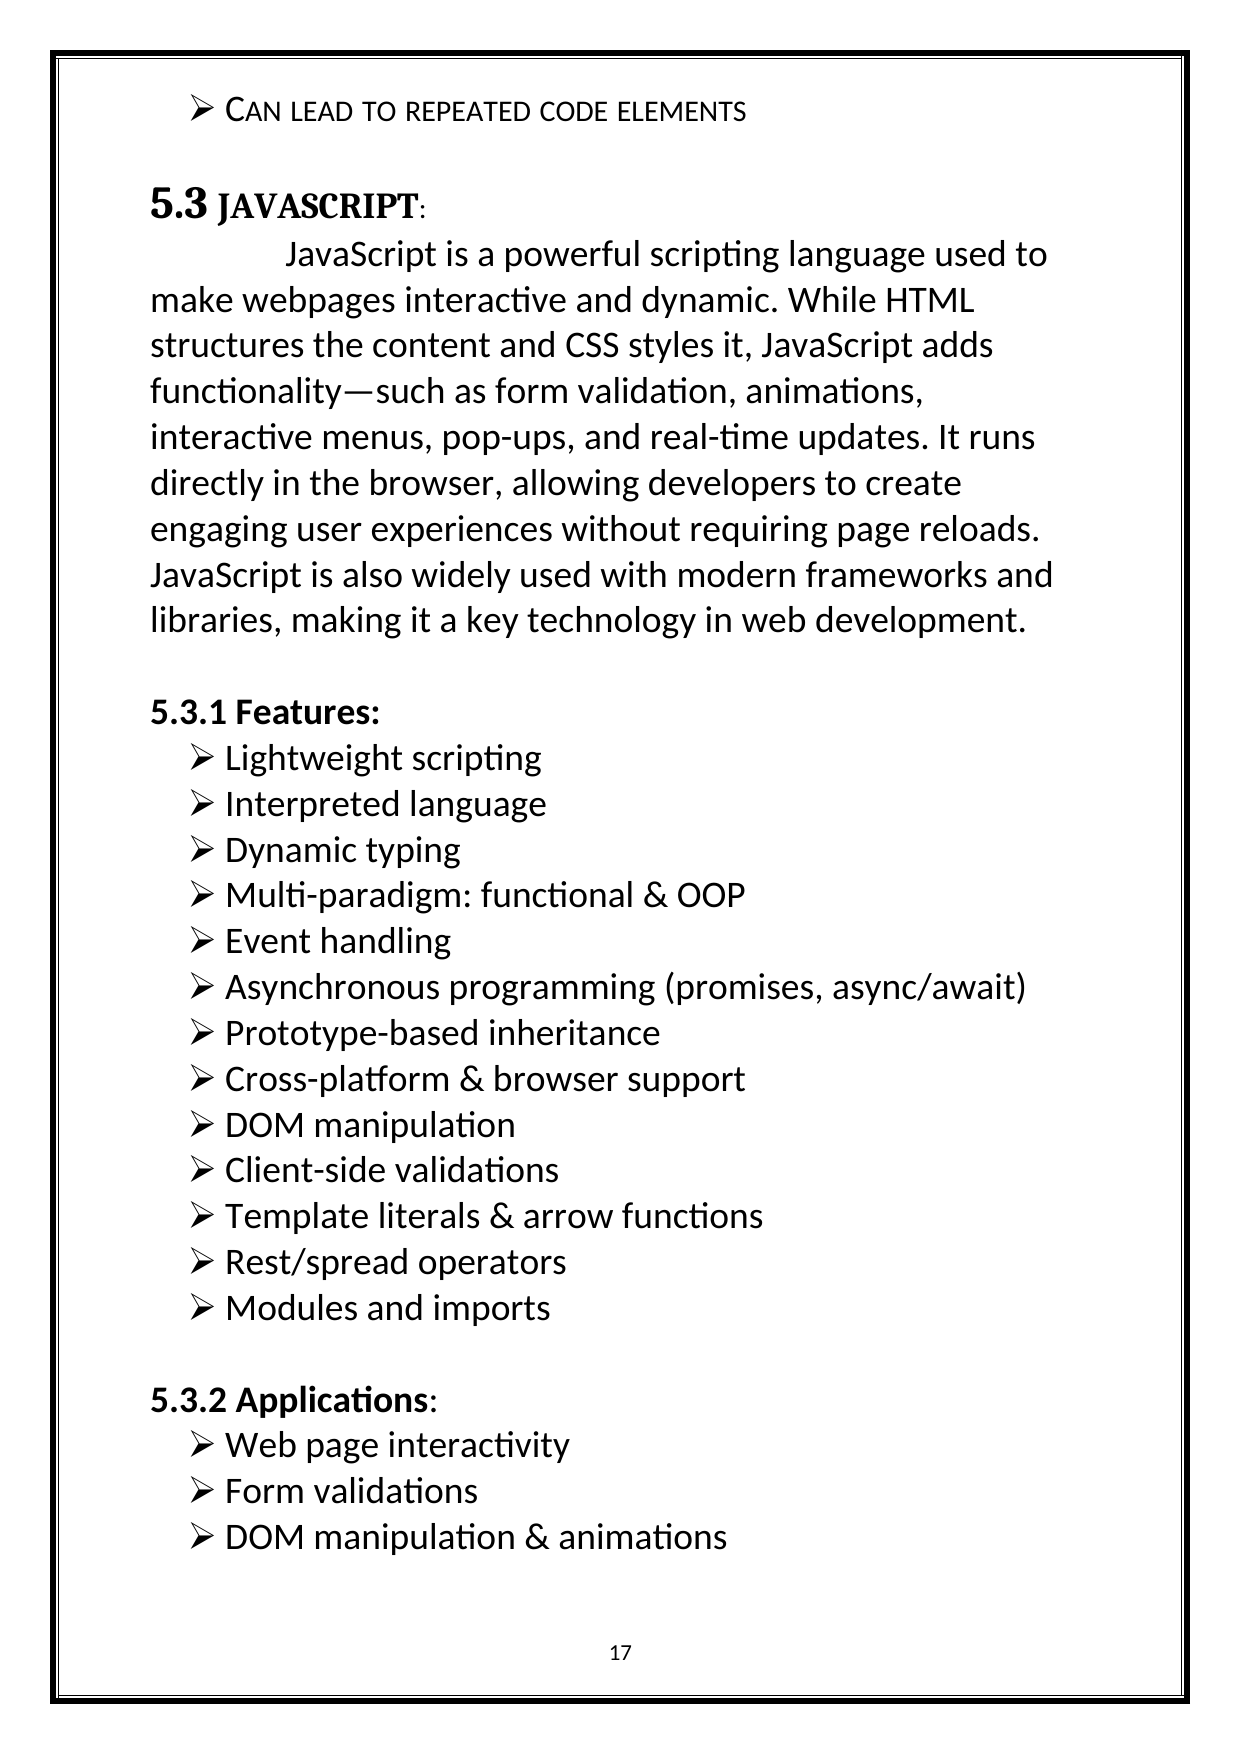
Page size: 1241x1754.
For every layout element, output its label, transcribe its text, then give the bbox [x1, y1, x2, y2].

list Dynamic typing [187, 826, 1090, 871]
list Lightweight scripting [187, 734, 1090, 780]
list Asynchronous programming (promises, async/await) [187, 963, 1090, 1009]
text JavaScript is a powerful scripting language used to make webpages interactive and dynamic. While HTML structures the content and CSS styles it, JavaScript adds functionality—such as form validation, animations, interactive menus, pop-ups, and real-time updates. It runs directly in the browser, allowing developers to create engaging user experiences without requiring page reloads. JavaScript is also widely used with modern frameworks and libraries, making it a key technology in web development. [150, 230, 1090, 642]
list Template literals & arrow functions [187, 1192, 1090, 1238]
list Cross-platform & browser support [187, 1055, 1090, 1101]
list Client-side validations [187, 1146, 1090, 1192]
list Event handling [187, 917, 1090, 963]
list Can lead to repeated code elements [187, 85, 1090, 131]
list Rest/spread operators [187, 1238, 1090, 1284]
list Interpreted language [187, 780, 1090, 826]
list DOM manipulation & animations [187, 1513, 1090, 1559]
list Prototype-based inheritance [187, 1009, 1090, 1055]
text 5.3.1 Features: [150, 688, 1090, 734]
list Form validations [187, 1467, 1090, 1513]
list DOM manipulation [187, 1101, 1090, 1146]
text 5.3 javascript: [150, 177, 1090, 230]
list Web page interactivity [187, 1421, 1090, 1467]
list Multi-paradigm: functional & OOP [187, 871, 1090, 917]
list Modules and imports [187, 1284, 1090, 1330]
text 5.3.2 Applications: [150, 1376, 1090, 1421]
